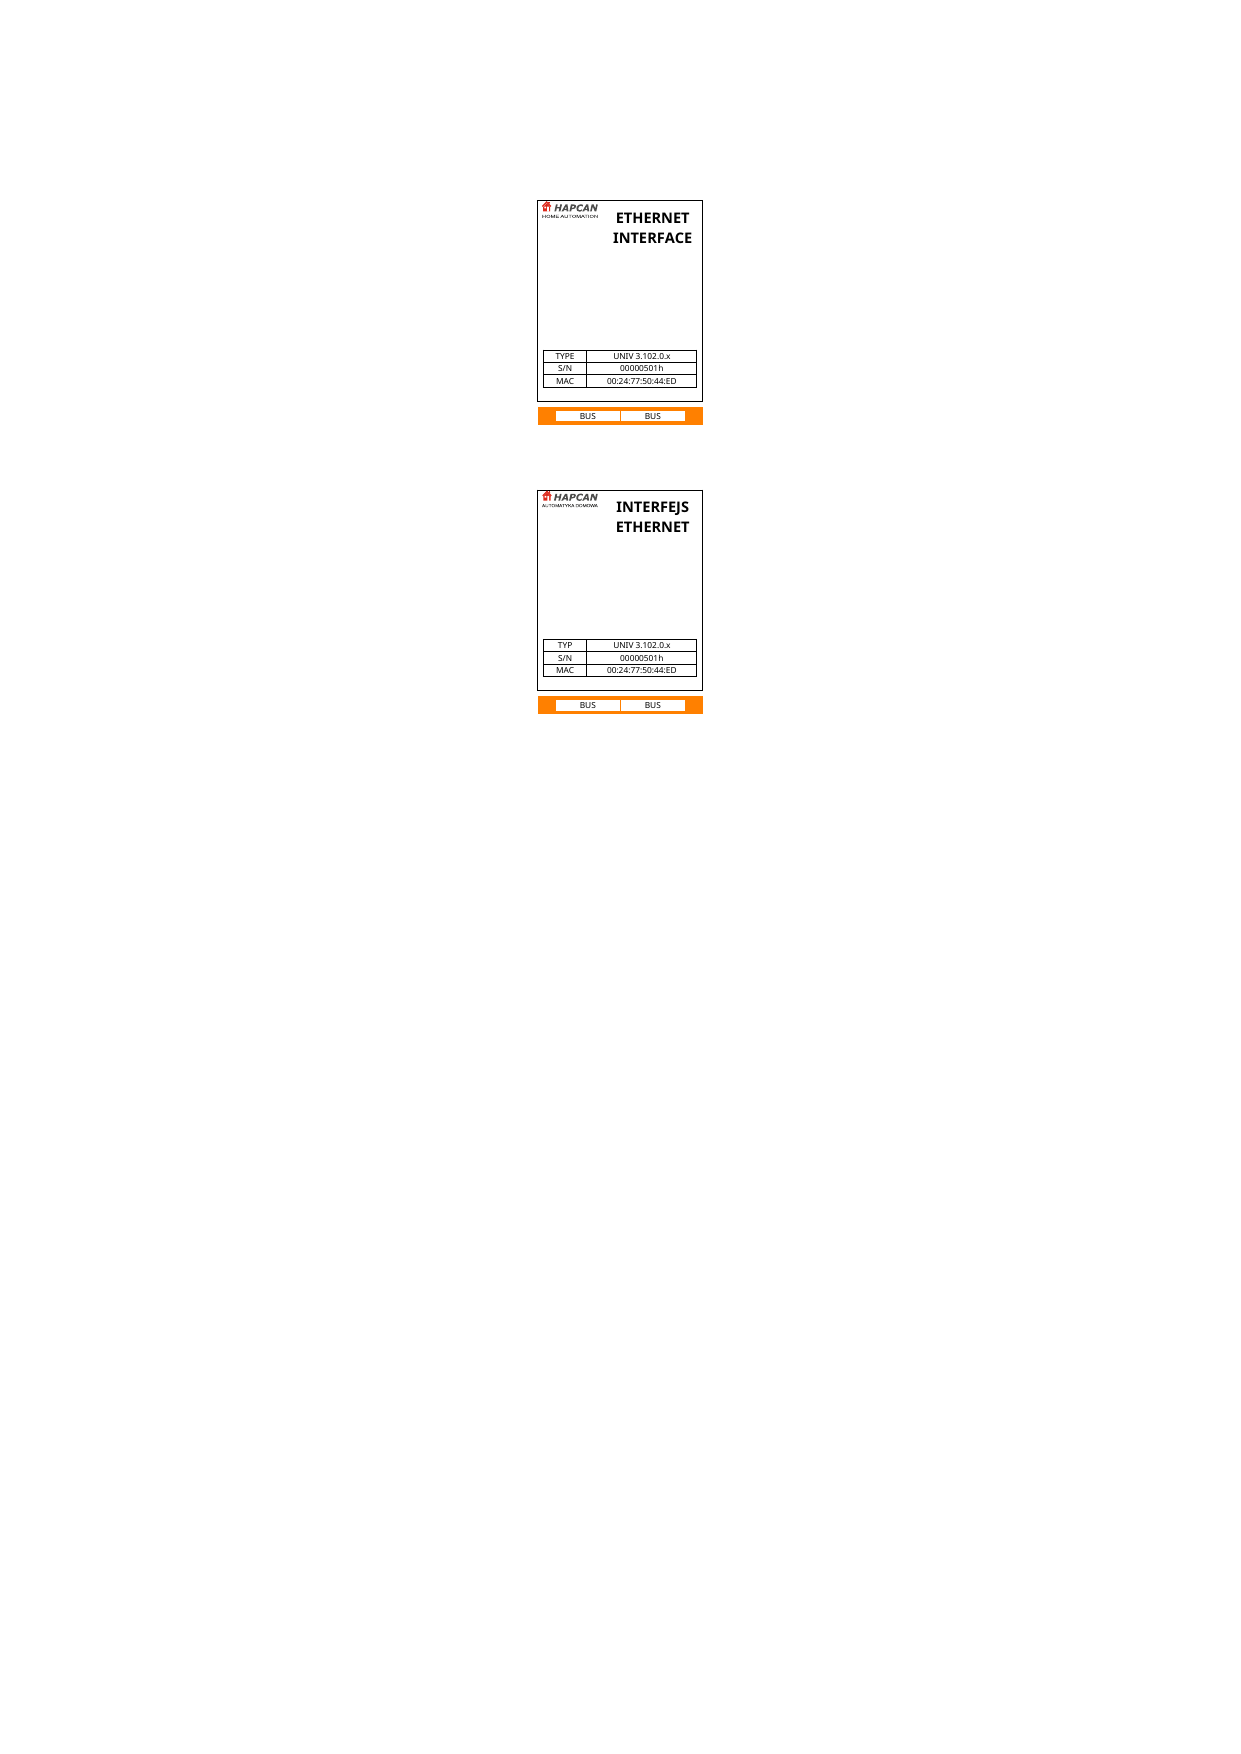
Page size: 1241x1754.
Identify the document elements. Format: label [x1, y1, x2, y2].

table_header [531, 484, 709, 720]
table_header [531, 195, 709, 431]
